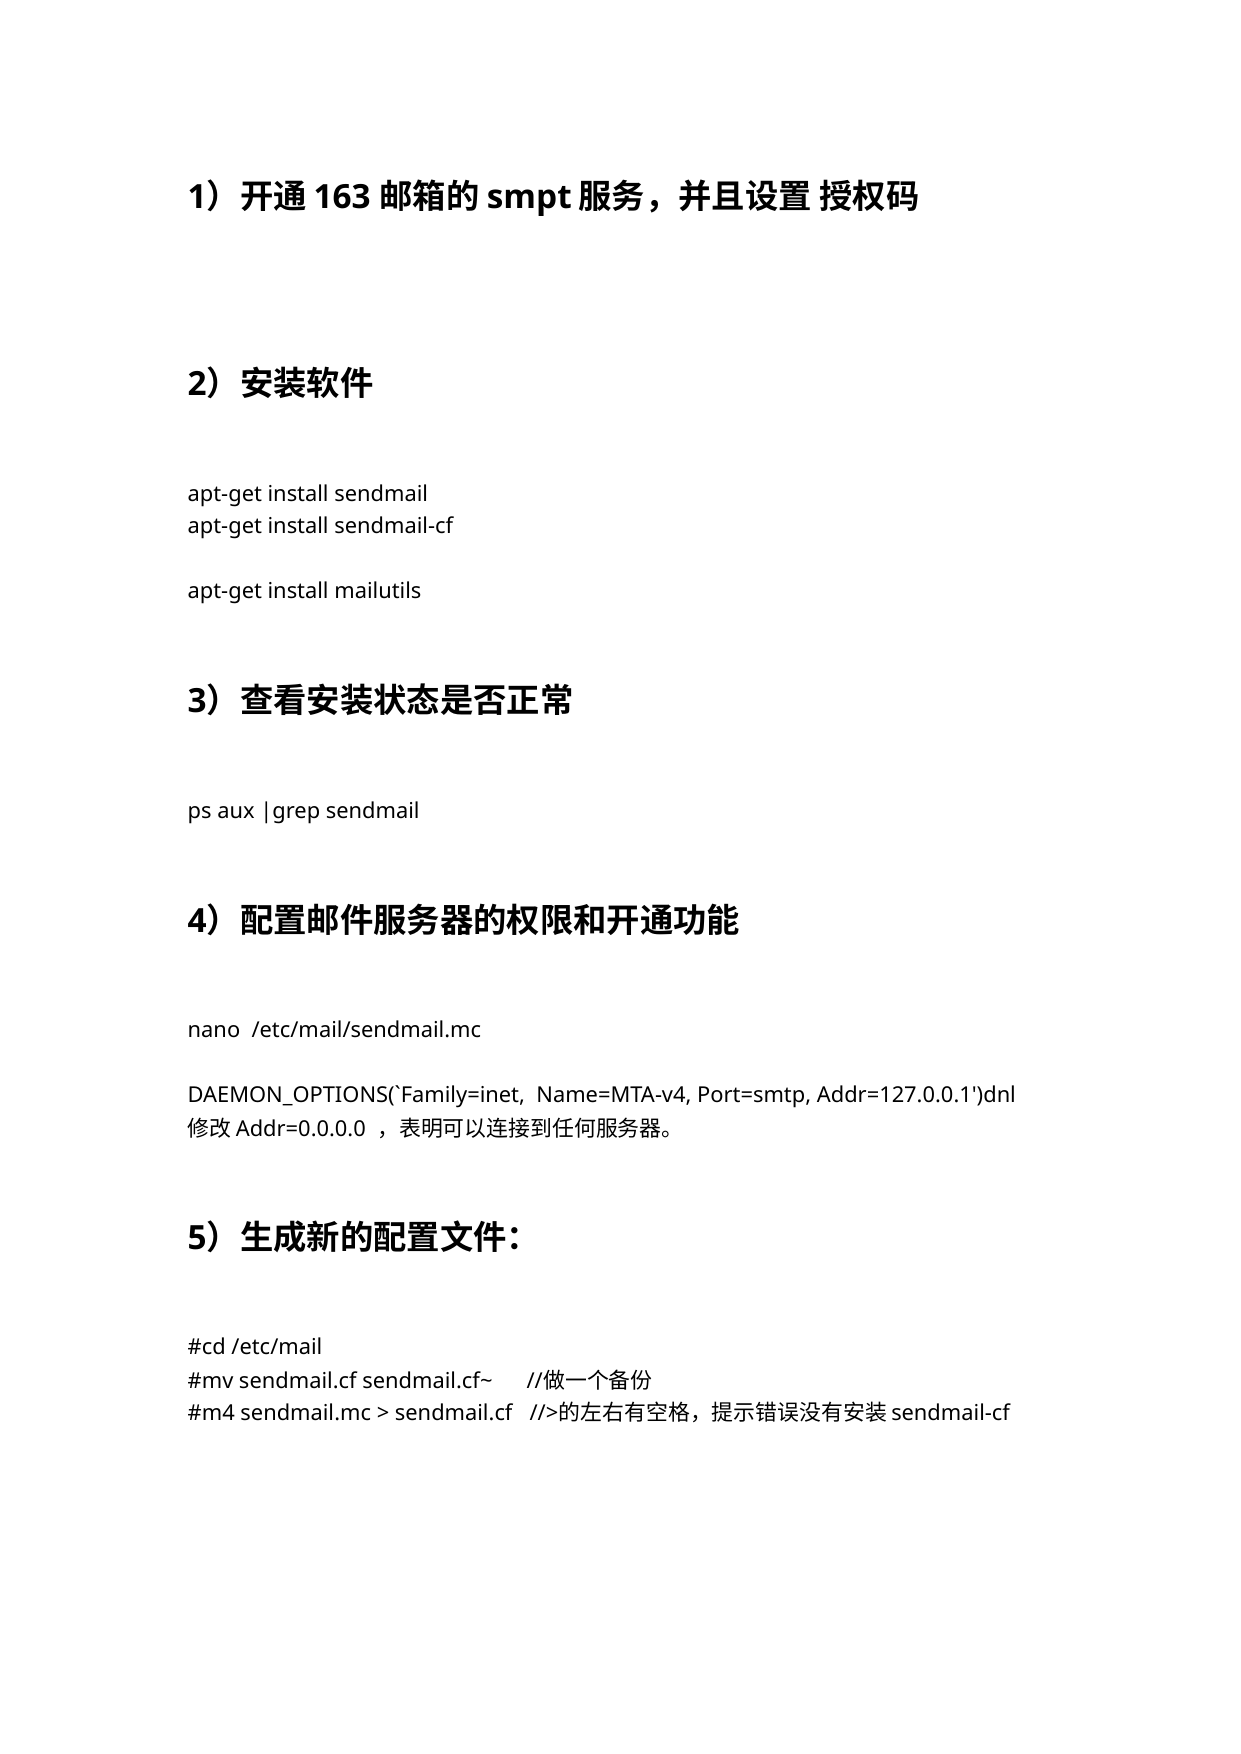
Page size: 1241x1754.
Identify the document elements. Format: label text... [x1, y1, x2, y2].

subtitle 3）查看安装状态是否正常 [187, 666, 1053, 731]
text ps aux |grep sendmail [187, 793, 1053, 826]
subtitle 1）开通163 邮箱的 smpt服务，并且设置 授权码 [187, 162, 1053, 227]
subtitle 4）配置邮件服务器的权限和开通功能 [187, 885, 1053, 950]
text DAEMON_OPTIONS(`Family=inet, Name=MTA-v4, Port=smtp, Addr=127.0.0.1')dnl [187, 1078, 1053, 1110]
text nano /etc/mail/sendmail.mc [187, 1013, 1053, 1045]
text 修改Addr=0.0.0.0 ，表明可以连接到任何服务器。 [187, 1110, 1053, 1143]
text apt-get install mailutils [187, 574, 1053, 606]
subtitle 2）安装软件 [187, 349, 1053, 414]
text apt-get install sendmail [187, 476, 1053, 509]
text #cd /etc/mail [187, 1330, 1053, 1362]
subtitle 5）生成新的配置文件： [187, 1202, 1053, 1267]
text apt-get install sendmail-cf [187, 509, 1053, 541]
text #m4 sendmail.mc > sendmail.cf //>的左右有空格，提示错误没有安装sendmail-cf [187, 1395, 1053, 1427]
text #mv sendmail.cf sendmail.cf~ //做一个备份 [187, 1362, 1053, 1395]
